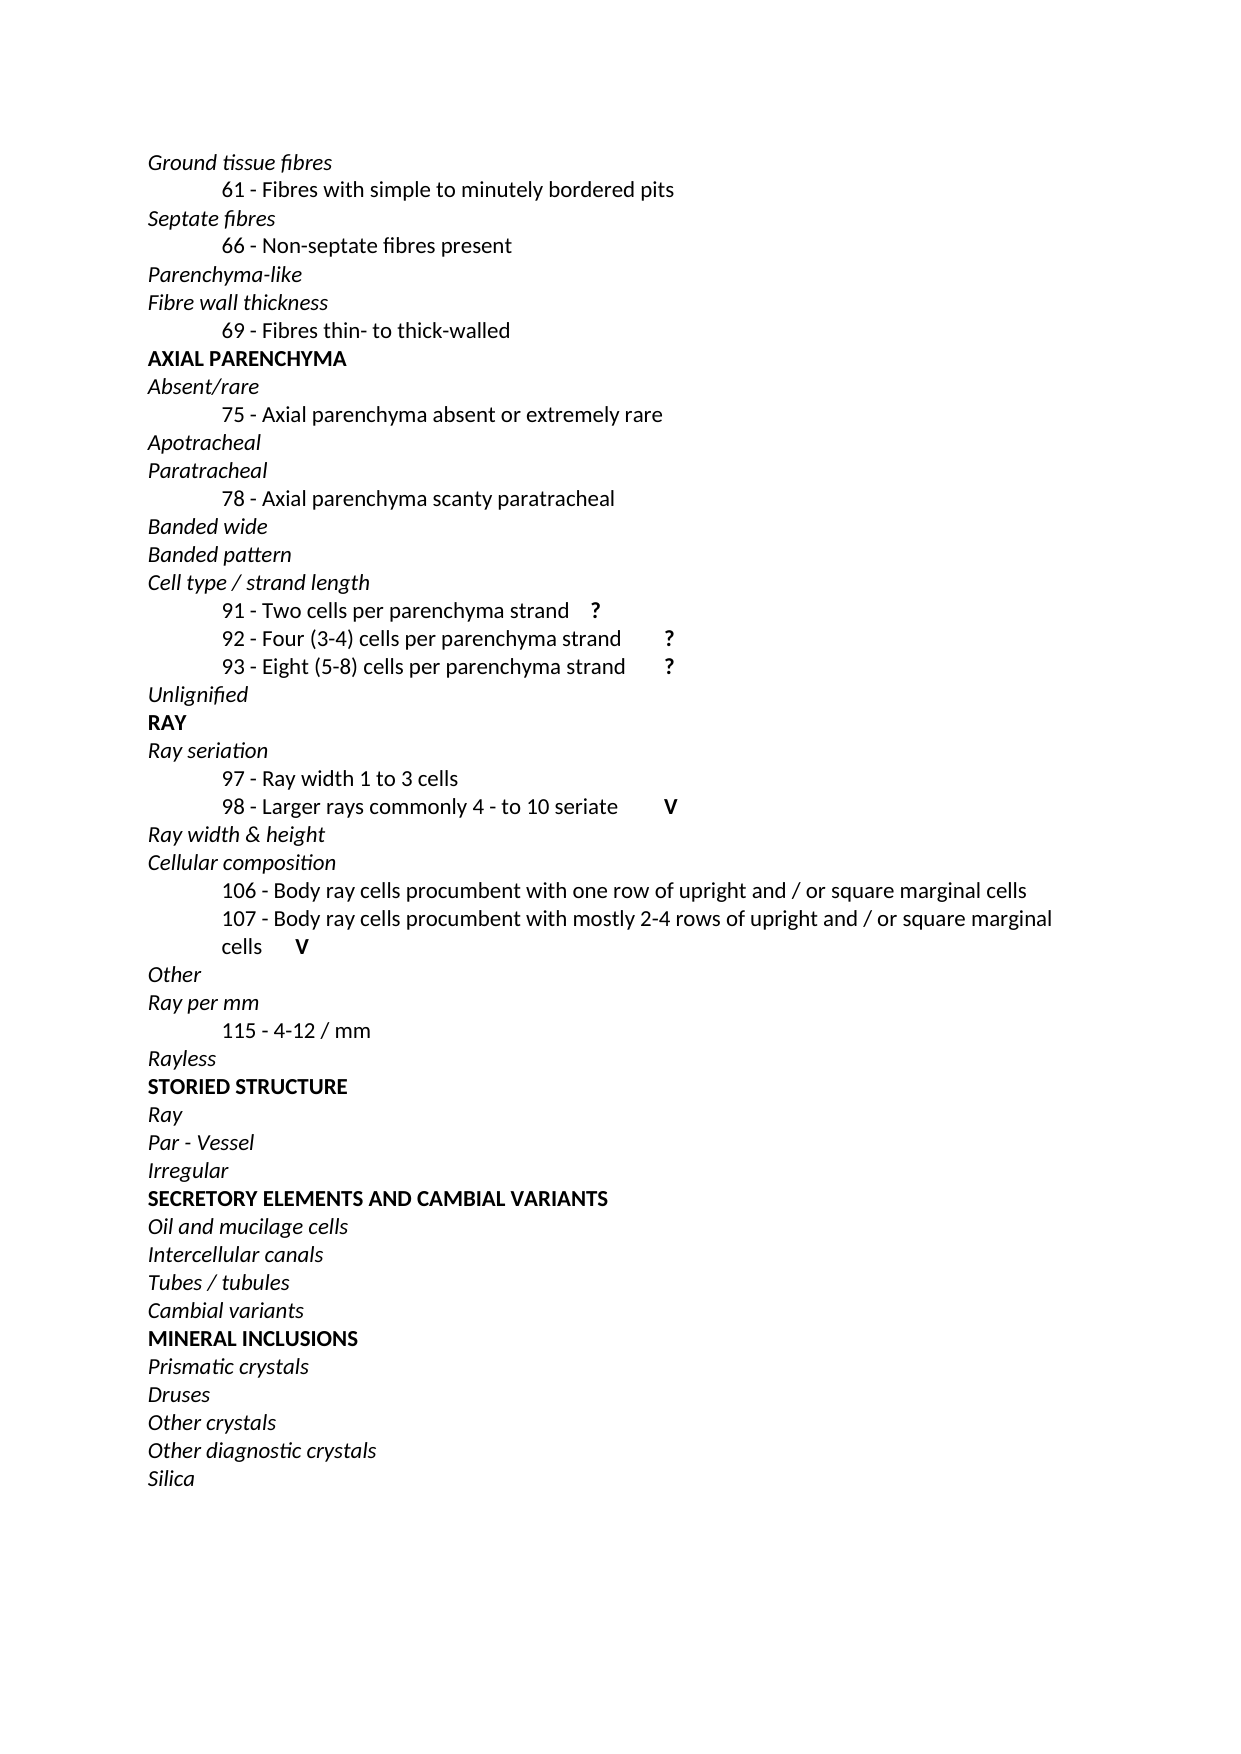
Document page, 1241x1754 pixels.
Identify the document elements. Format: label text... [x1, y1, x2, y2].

text 107 - Body ray cells procumbent with mostly 2-4 rows of upright and / or square marginal cells V [221, 904, 1093, 960]
text 61 - Fibres with simple to minutely bordered pits [221, 176, 1093, 204]
text Oil and mucilage cells [148, 1212, 1093, 1240]
text Rayless [148, 1044, 1093, 1072]
text RAY [148, 708, 1093, 736]
text Cellular composition [148, 848, 1093, 876]
text Ray [148, 1100, 1093, 1128]
text Irregular [148, 1156, 1093, 1184]
text MINERAL INCLUSIONS [148, 1324, 1093, 1352]
text Unlignified [148, 680, 1093, 708]
text 93 - Eight (5-8) cells per parenchyma strand ? [148, 652, 1093, 680]
text Ray per mm [148, 988, 1093, 1016]
text 92 - Four (3-4) cells per parenchyma strand ? [148, 624, 1093, 652]
text Parenchyma-like [148, 260, 1093, 288]
text Intercellular canals [148, 1240, 1093, 1268]
text Ray width & height [148, 820, 1093, 848]
text Apotracheal [148, 428, 1093, 456]
text 98 - Larger rays commonly 4 - to 10 seriate V [221, 792, 1093, 820]
text Other crystals [148, 1408, 1093, 1437]
text STORIED STRUCTURE [148, 1072, 1093, 1100]
text SECRETORY ELEMENTS AND CAMBIAL VARIANTS [148, 1184, 1093, 1212]
text AXIAL PARENCHYMA [148, 344, 1093, 372]
text Prismatic crystals [148, 1352, 1093, 1381]
text 75 - Axial parenchyma absent or extremely rare [148, 400, 1093, 428]
text Ray seriation [148, 736, 1093, 764]
text Absent/rare [148, 372, 1093, 400]
text Tubes / tubules [148, 1268, 1093, 1296]
text Druses [148, 1381, 1093, 1408]
text 91 - Two cells per parenchyma strand ? [148, 596, 1093, 624]
text Septate fibres [148, 204, 1093, 232]
text Banded pattern [148, 540, 1093, 568]
text 78 - Axial parenchyma scanty paratracheal [148, 484, 1093, 512]
text Par - Vessel [148, 1128, 1093, 1156]
text Silica [148, 1464, 1093, 1493]
text 97 - Ray width 1 to 3 cells [221, 764, 1093, 792]
text 66 - Non-septate fibres present [221, 232, 1093, 260]
text Ground tissue fibres [148, 148, 1093, 176]
text Cell type / strand length [148, 568, 1093, 596]
text Other diagnostic crystals [148, 1437, 1093, 1464]
text 106 - Body ray cells procumbent with one row of upright and / or square marginal cells [221, 876, 1093, 904]
text 115 - 4-12 / mm [221, 1016, 1093, 1044]
text Other [148, 960, 1093, 988]
text Fibre wall thickness [148, 288, 1093, 316]
text Paratracheal [148, 456, 1093, 484]
text Cambial variants [148, 1296, 1093, 1324]
text Banded wide [148, 512, 1093, 540]
text 69 - Fibres thin- to thick-walled [221, 316, 1093, 344]
